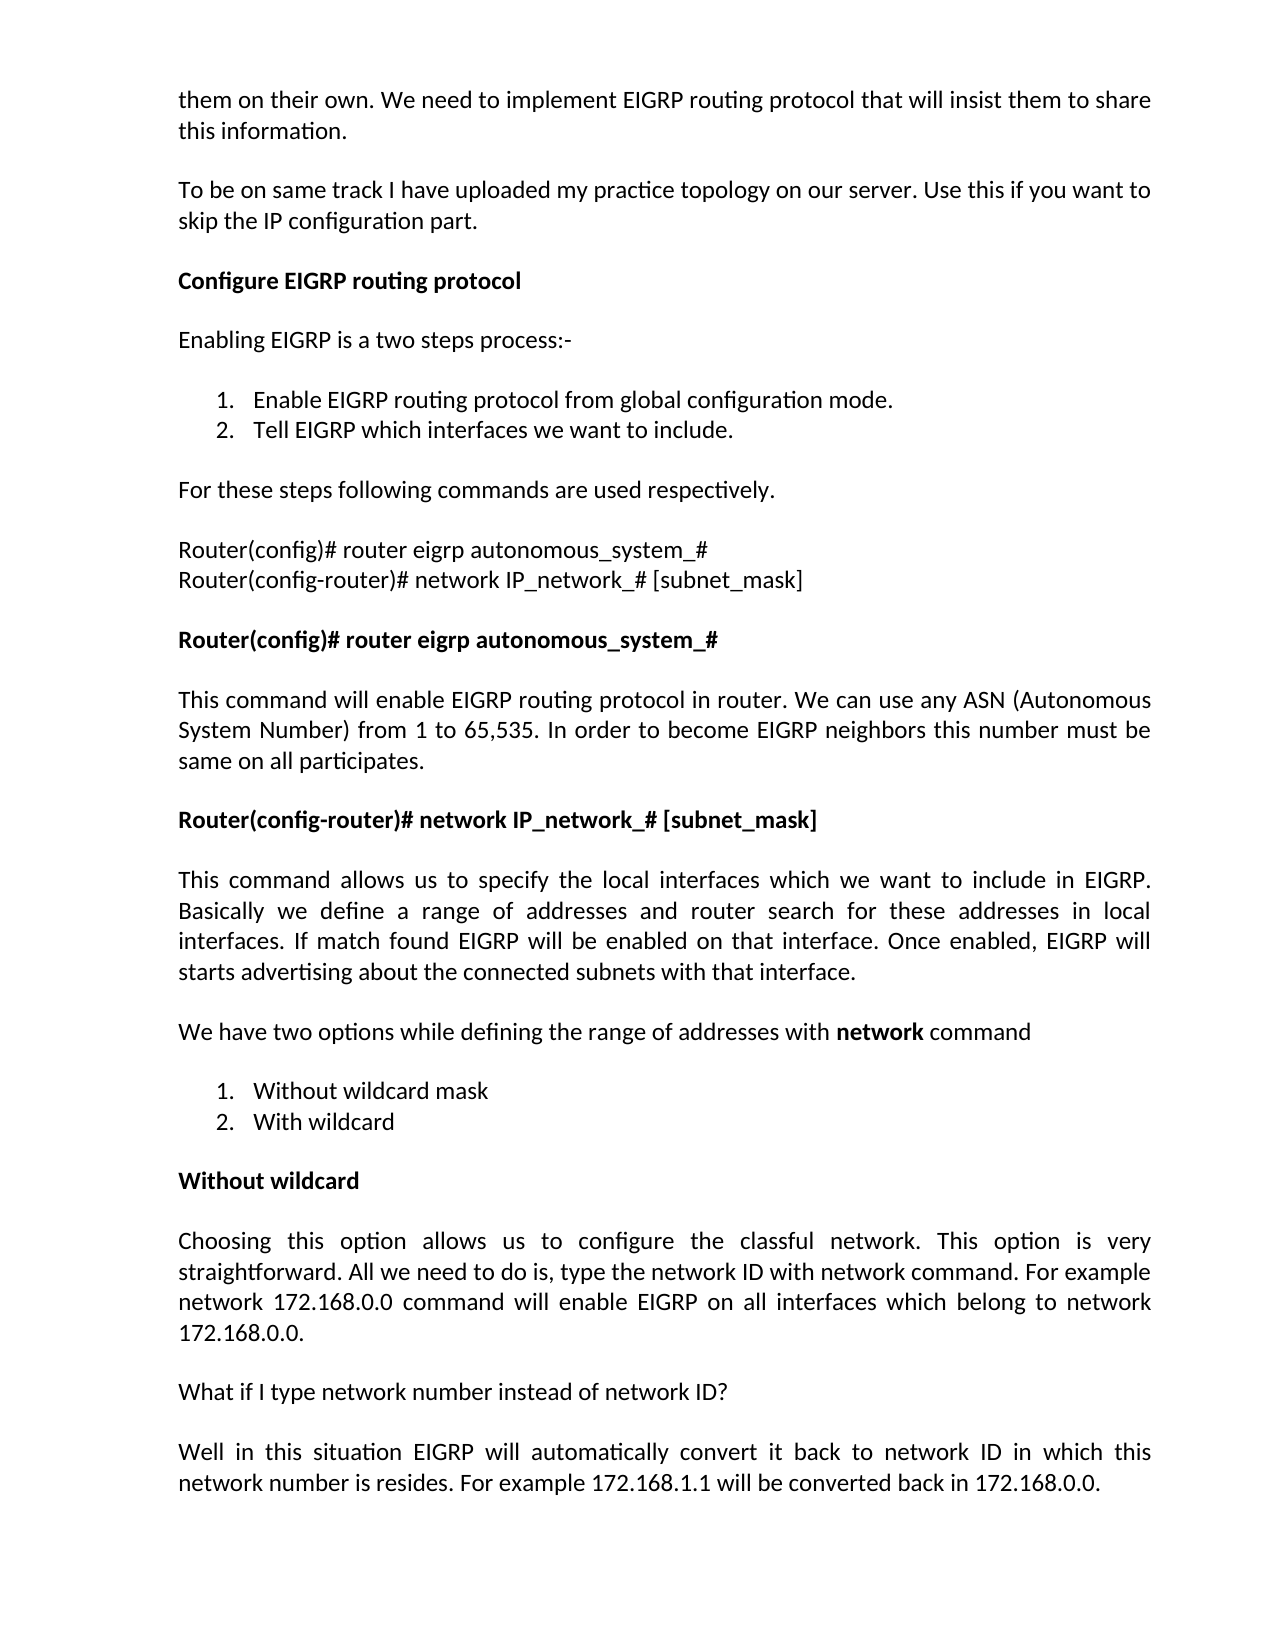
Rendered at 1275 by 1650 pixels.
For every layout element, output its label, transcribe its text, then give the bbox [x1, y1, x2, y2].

text Router(config)# router eigrp autonomous_system_# [178, 624, 1153, 655]
text To be on same track I have uploaded my practice topology on our server. Use this if you want to skip the IP configuration part. [178, 174, 1153, 236]
text For these steps following commands are used respectively. [178, 474, 1153, 505]
text Well in this situation EIGRP will automatically convert it back to network ID in which this network number is resides. For example 172.168.1.1 will be converted back in 172.168.0.0. [178, 1436, 1153, 1497]
text Configure EIGRP routing protocol [178, 265, 1153, 295]
text Enabling EIGRP is a two steps process:- [178, 324, 1153, 355]
text This command allows us to specify the local interfaces which we want to include in EIGRP. Basically we define a range of addresses and router search for these addresses in local interfaces. If match found EIGRP will be enabled on that interface. Once enabled, EIGRP will starts advertising about the connected subnets with that interface. [178, 864, 1153, 986]
list Without wildcard mask [216, 1075, 1153, 1106]
list With wildcard [216, 1106, 1153, 1136]
text Without wildcard [178, 1166, 1153, 1196]
text This command will enable EIGRP routing protocol in router. We can use any ASN (Autonomous System Number) from 1 to 65,535. In order to become EIGRP neighbors this number must be same on all participates. [178, 684, 1153, 776]
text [178, 84, 1153, 145]
text Router(config)# router eigrp autonomous_system_# [178, 534, 1153, 564]
text Choosing this option allows us to configure the classful network. This option is very straightforward. All we need to do is, type the network ID with network command. For example network 172.168.0.0 command will enable EIGRP on all interfaces which belong to network 172.168.0.0. [178, 1225, 1153, 1347]
text Router(config-router)# network IP_network_# [subnet_mask] [178, 805, 1153, 835]
text We have two options while defining the range of addresses with network command [178, 1016, 1153, 1046]
text Router(config-router)# network IP_network_# [subnet_mask] [178, 564, 1153, 595]
list Enable EIGRP routing protocol from global configuration mode. [216, 384, 1153, 415]
text What if I type network number instead of network ID? [178, 1376, 1153, 1407]
list Tell EIGRP which interfaces we want to include. [216, 415, 1153, 445]
